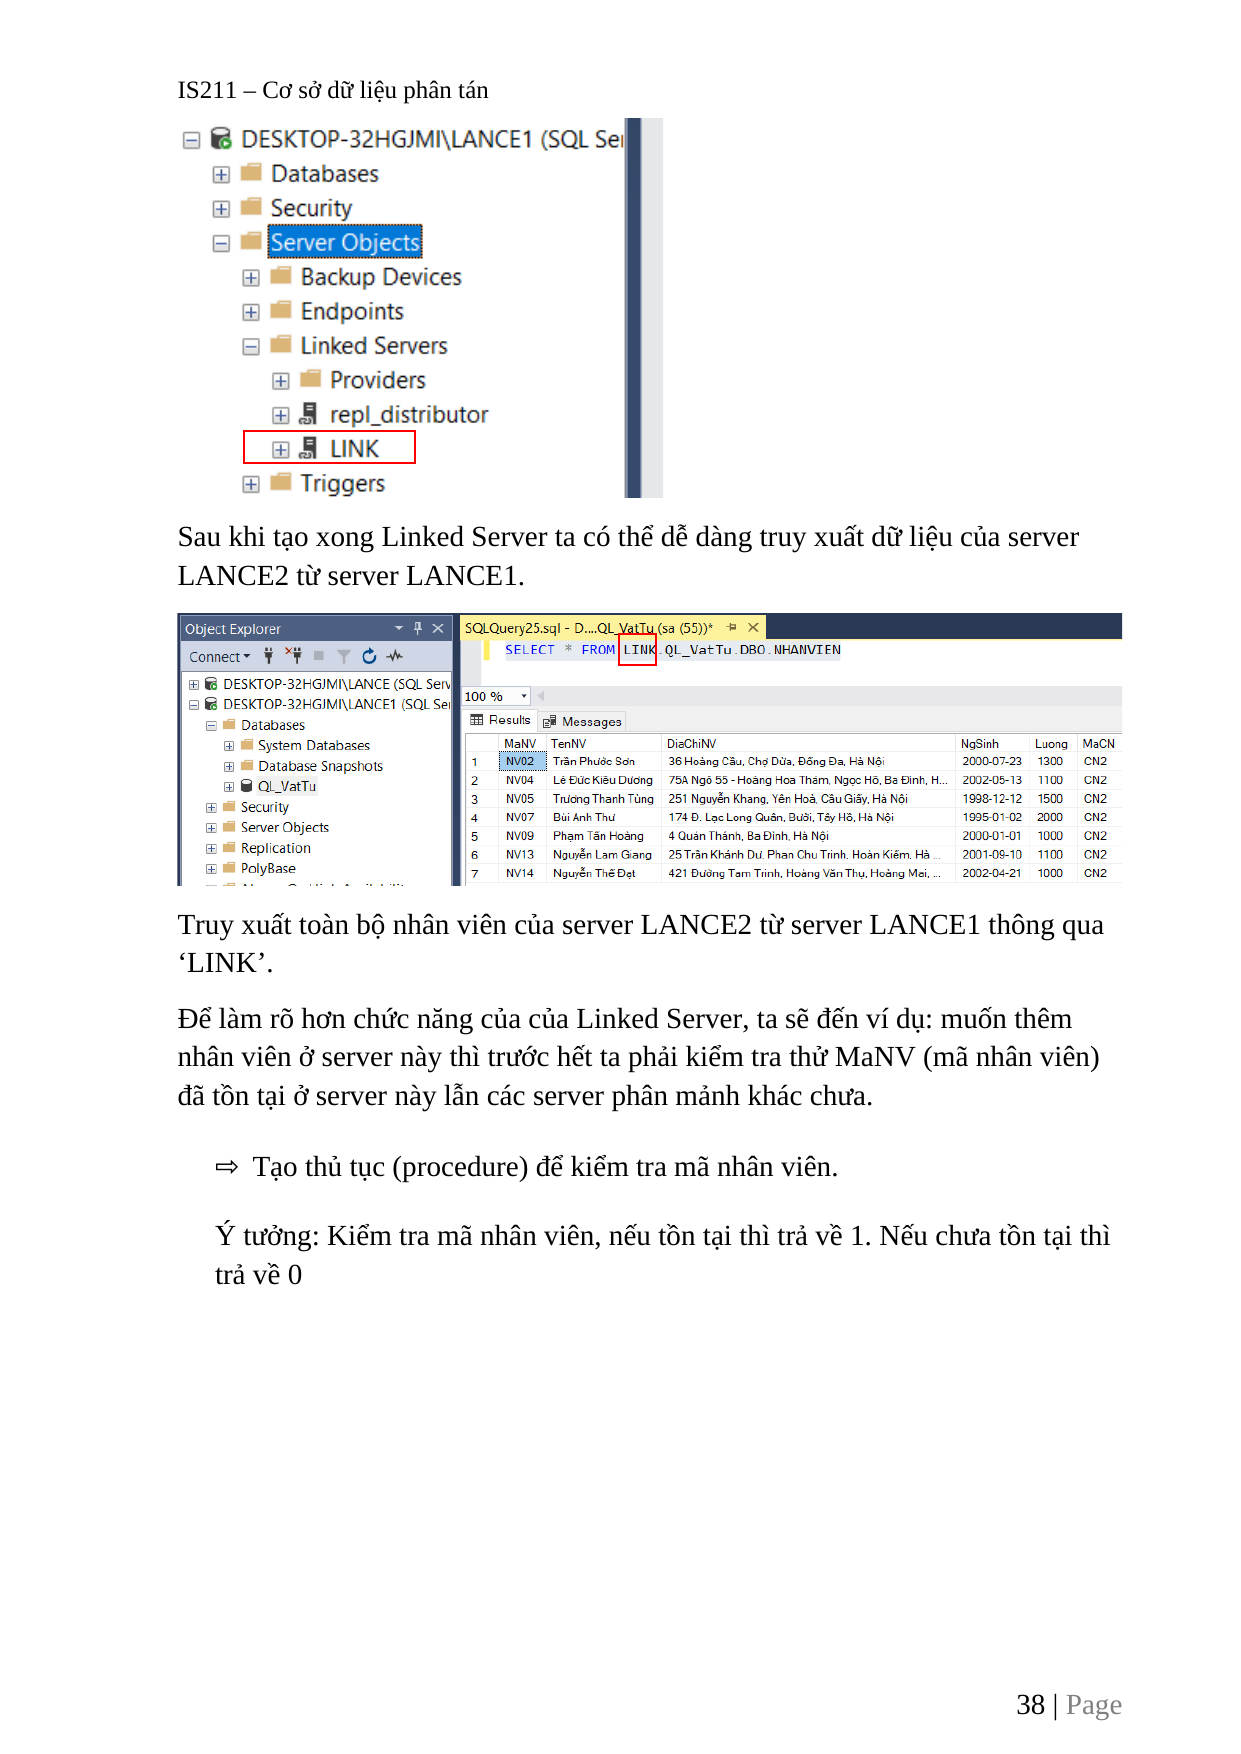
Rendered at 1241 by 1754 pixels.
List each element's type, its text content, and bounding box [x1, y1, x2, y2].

picture [177, 613, 1123, 886]
picture [177, 118, 664, 498]
text Ý tưởng: Kiểm tra mã nhân viên, nếu tồn tại thì trả về 1. Nếu chưa tồn tại thì trả về 0 [215, 1218, 1122, 1291]
text Truy xuất toàn bộ nhân viên của server LANCE2 từ server LANCE1 thông qua ‘LINK’. [177, 907, 1122, 979]
text Sau khi tạo xong Linked Server ta có thể dễ dàng truy xuất dữ liệu của server LANCE2 từ server LANCE1. [177, 519, 1122, 592]
list Tạo thủ tục (procedure) để kiểm tra mã nhân viên. [215, 1133, 1122, 1193]
text Để làm rõ hơn chức năng của của Linked Server, ta sẽ đến ví dụ: muốn thêm nhân viên ở server này thì trước hết ta phải kiểm tra thử MaNV (mã nhân viên) đã tồn tại ở server này lẫn các server phân mảnh khác chưa. [177, 1001, 1122, 1111]
